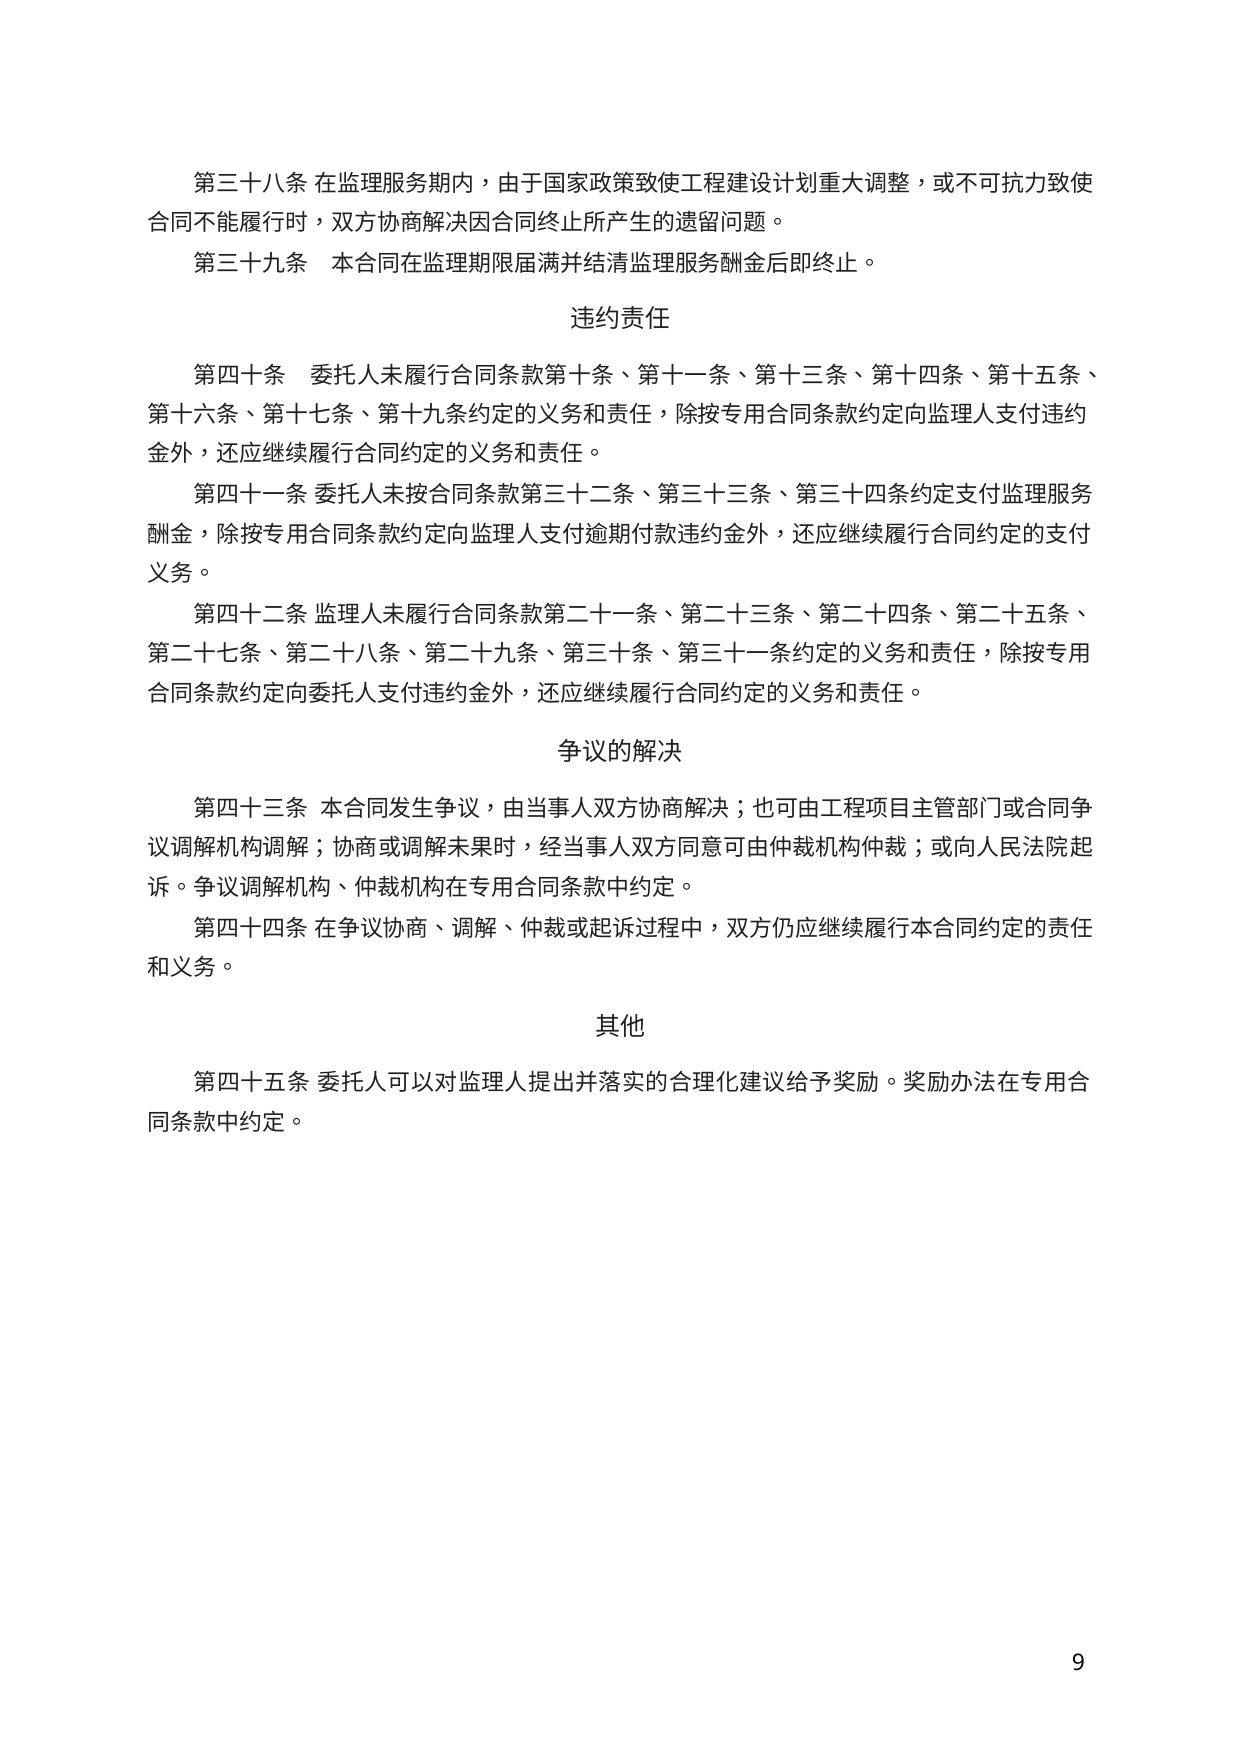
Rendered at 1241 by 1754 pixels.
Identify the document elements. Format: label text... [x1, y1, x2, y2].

text 第四十一条 委托人未按合同条款第三十二条、第三十三条、第三十四条约定支付监理服务酬金，除按专用合同条款约定向监理人支付逾期付款违约金外，还应继续履行合同约定的支付义务。 [148, 478, 1093, 588]
subtitle 争议的解决 [135, 734, 1105, 768]
text 第四十五条 委托人可以对监理人提出并落实的合理化建议给予奖励。奖励办法在专用合同条款中约定。 [148, 1066, 1093, 1137]
text 第三十九条 本合同在监理期限届满并结清监理服务酬金后即终止。 [193, 247, 1115, 278]
text 第四十二条 监理人未履行合同条款第二十一条、第二十三条、第二十四条、第二十五条、第二十七条、第二十八条、第二十九条、第三十条、第三十一条约定的义务和责任，除按专用合同条款约定向委托人支付违约金外，还应继续履行合同约定的义务和责任。 [148, 598, 1093, 708]
text 第四十条 委托人未履行合同条款第十条、第十一条、第十三条、第十四条、第十五条、第十六条、第十七条、第十九条约定的义务和责任，除按专用合同条款约定向监理人支付违约金外，还应继续履行合同约定的义务和责任。 [148, 359, 1104, 469]
text 第四十三条 本合同发生争议，由当事人双方协商解决；也可由工程项目主管部门或合同争议调解机构调解；协商或调解未果时，经当事人双方同意可由仲裁机构仲裁；或向人民法院起诉。争议调解机构、仲裁机构在专用合同条款中约定。 [148, 792, 1093, 902]
subtitle 违约责任 [135, 301, 1105, 335]
text 第四十四条 在争议协商、调解、仲裁或起诉过程中，双方仍应继续履行本合同约定的责任和义务。 [148, 912, 1093, 982]
subtitle 其他 [135, 1008, 1105, 1042]
text 第三十八条 在监理服务期内，由于国家政策致使工程建设计划重大调整，或不可抗力致使合同不能履行时，双方协商解决因合同终止所产生的遗留问题。 [148, 166, 1093, 237]
